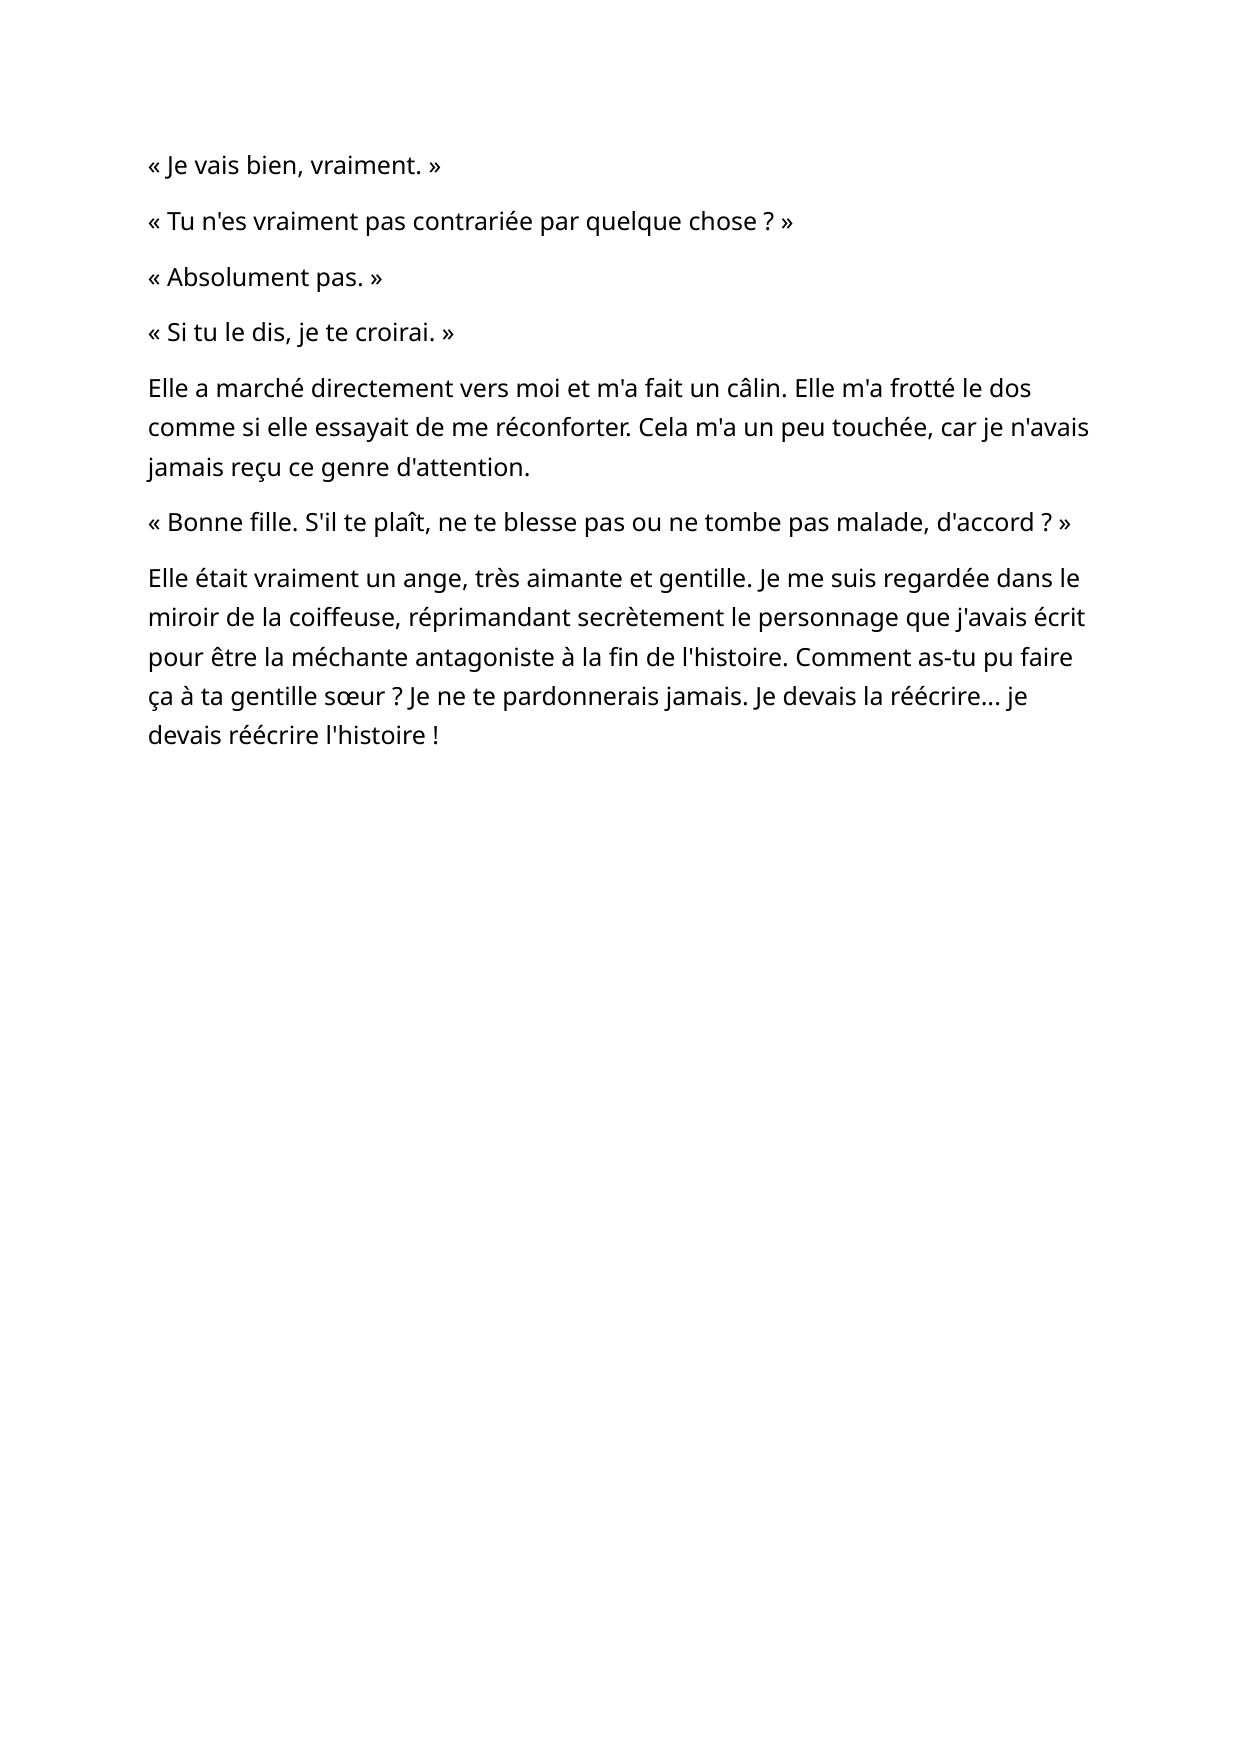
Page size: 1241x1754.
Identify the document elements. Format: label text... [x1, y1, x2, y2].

text « Absolument pas. » [148, 259, 1093, 293]
text « Bonne fille. S'il te plaît, ne te blesse pas ou ne tombe pas malade, d'accord ? » [148, 505, 1093, 539]
text Elle a marché directement vers moi et m'a fait un câlin. Elle m'a frotté le dos comme si elle essayait de me réconforter. Cela m'a un peu touchée, car je n'avais jamais reçu ce genre d'attention. [148, 371, 1093, 483]
text « Je vais bien, vraiment. » [148, 148, 1093, 182]
text « Si tu le dis, je te croirai. » [148, 315, 1093, 349]
text Elle était vraiment un ange, très aimante et gentille. Je me suis regardée dans le miroir de la coiffeuse, réprimandant secrètement le personnage que j'avais écrit pour être la méchante antagoniste à la fin de l'histoire. Comment as-tu pu faire ça à ta gentille sœur ? Je ne te pardonnerais jamais. Je devais la réécrire... je devais réécrire l'histoire ! [148, 561, 1093, 752]
text « Tu n'es vraiment pas contrariée par quelque chose ? » [148, 203, 1093, 237]
